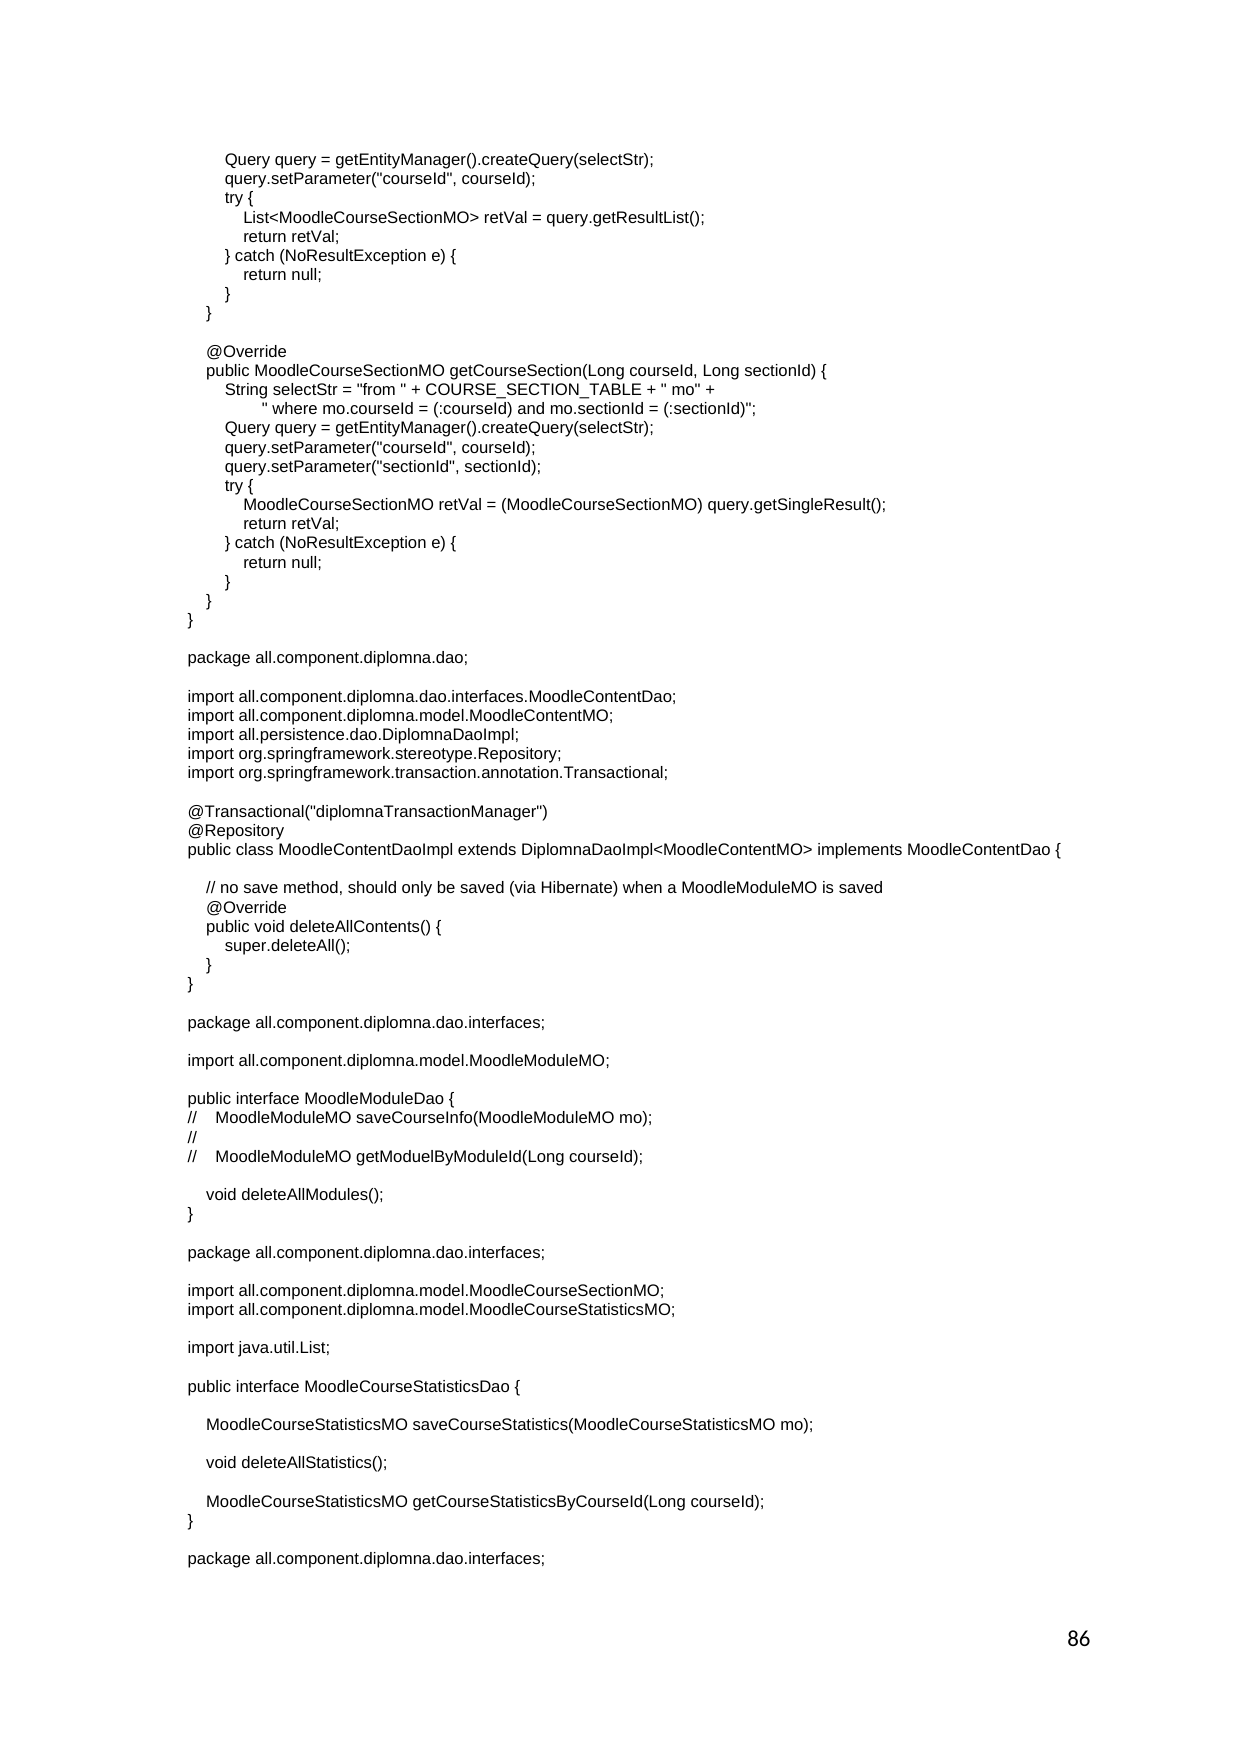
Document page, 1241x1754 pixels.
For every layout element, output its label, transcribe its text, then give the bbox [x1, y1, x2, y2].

text MoodleCourseStatisticsMO saveCourseStatistics(MoodleCourseStatisticsMO mo); [150, 1415, 1090, 1434]
text @Override [150, 342, 1090, 361]
text import all.persistence.dao.DiplomnaDaoImpl; [150, 725, 1090, 744]
text Query query = getEntityManager().createQuery(selectStr); [150, 418, 1090, 437]
text @Transactional("diplomnaTransactionManager") [150, 802, 1090, 821]
text } [150, 303, 1090, 322]
text void deleteAllStatistics(); [150, 1453, 1090, 1472]
text MoodleCourseSectionMO retVal = (MoodleCourseSectionMO) query.getSingleResult(); [150, 495, 1090, 514]
text } [150, 572, 1090, 591]
text import all.component.diplomna.model.MoodleContentMO; [150, 706, 1090, 725]
text // MoodleModuleMO saveCourseInfo(MoodleModuleMO mo); [150, 1108, 1090, 1127]
text query.setParameter("sectionId", sectionId); [150, 457, 1090, 476]
text } [150, 591, 1090, 610]
text package all.component.diplomna.dao.interfaces; [150, 1012, 1090, 1032]
text import all.component.diplomna.model.MoodleCourseSectionMO; [150, 1281, 1090, 1300]
text public interface MoodleModuleDao { [150, 1089, 1090, 1108]
text } [150, 610, 1090, 629]
text @Override [150, 897, 1090, 917]
text // no save method, should only be saved (via Hibernate) when a MoodleModuleMO is saved [150, 878, 1090, 897]
text } [150, 974, 1090, 993]
text Query query = getEntityManager().createQuery(selectStr); [150, 150, 1090, 169]
text return retVal; [150, 514, 1090, 533]
text } [150, 1511, 1090, 1530]
text " where mo.courseId = (:courseId) and mo.sectionId = (:sectionId)"; [150, 399, 1090, 418]
text } catch (NoResultException e) { [150, 246, 1090, 265]
text return retVal; [150, 227, 1090, 246]
text package all.component.diplomna.dao; [150, 648, 1090, 667]
text } catch (NoResultException e) { [150, 533, 1090, 552]
text import all.component.diplomna.model.MoodleModuleMO; [150, 1051, 1090, 1070]
text public MoodleCourseSectionMO getCourseSection(Long courseId, Long sectionId) { [150, 361, 1090, 380]
text void deleteAllModules(); [150, 1185, 1090, 1204]
text import org.springframework.stereotype.Repository; [150, 744, 1090, 763]
text return null; [150, 552, 1090, 572]
text public class MoodleContentDaoImpl extends DiplomnaDaoImpl<MoodleContentMO> implements MoodleContentDao { [150, 840, 1090, 859]
text return null; [150, 265, 1090, 284]
text super.deleteAll(); [150, 936, 1090, 955]
text MoodleCourseStatisticsMO getCourseStatisticsByCourseId(Long courseId); [150, 1492, 1090, 1511]
text package all.component.diplomna.dao.interfaces; [150, 1549, 1090, 1568]
text import all.component.diplomna.model.MoodleCourseStatisticsMO; [150, 1300, 1090, 1319]
text try { [150, 188, 1090, 207]
text query.setParameter("courseId", courseId); [150, 169, 1090, 188]
text String selectStr = "from " + COURSE_SECTION_TABLE + " mo" + [150, 380, 1090, 399]
text import java.util.List; [150, 1338, 1090, 1357]
text public void deleteAllContents() { [150, 917, 1090, 936]
text @Repository [150, 821, 1090, 840]
text public interface MoodleCourseStatisticsDao { [150, 1377, 1090, 1396]
text try { [150, 476, 1090, 495]
text List<MoodleCourseSectionMO> retVal = query.getResultList(); [150, 207, 1090, 227]
text query.setParameter("courseId", courseId); [150, 437, 1090, 457]
text } [150, 1204, 1090, 1223]
text package all.component.diplomna.dao.interfaces; [150, 1242, 1090, 1262]
text } [150, 284, 1090, 303]
text import all.component.diplomna.dao.interfaces.MoodleContentDao; [150, 687, 1090, 706]
text // MoodleModuleMO getModuelByModuleId(Long courseId); [150, 1147, 1090, 1166]
text } [150, 955, 1090, 974]
text import org.springframework.transaction.annotation.Transactional; [150, 763, 1090, 782]
text // [150, 1127, 1090, 1147]
